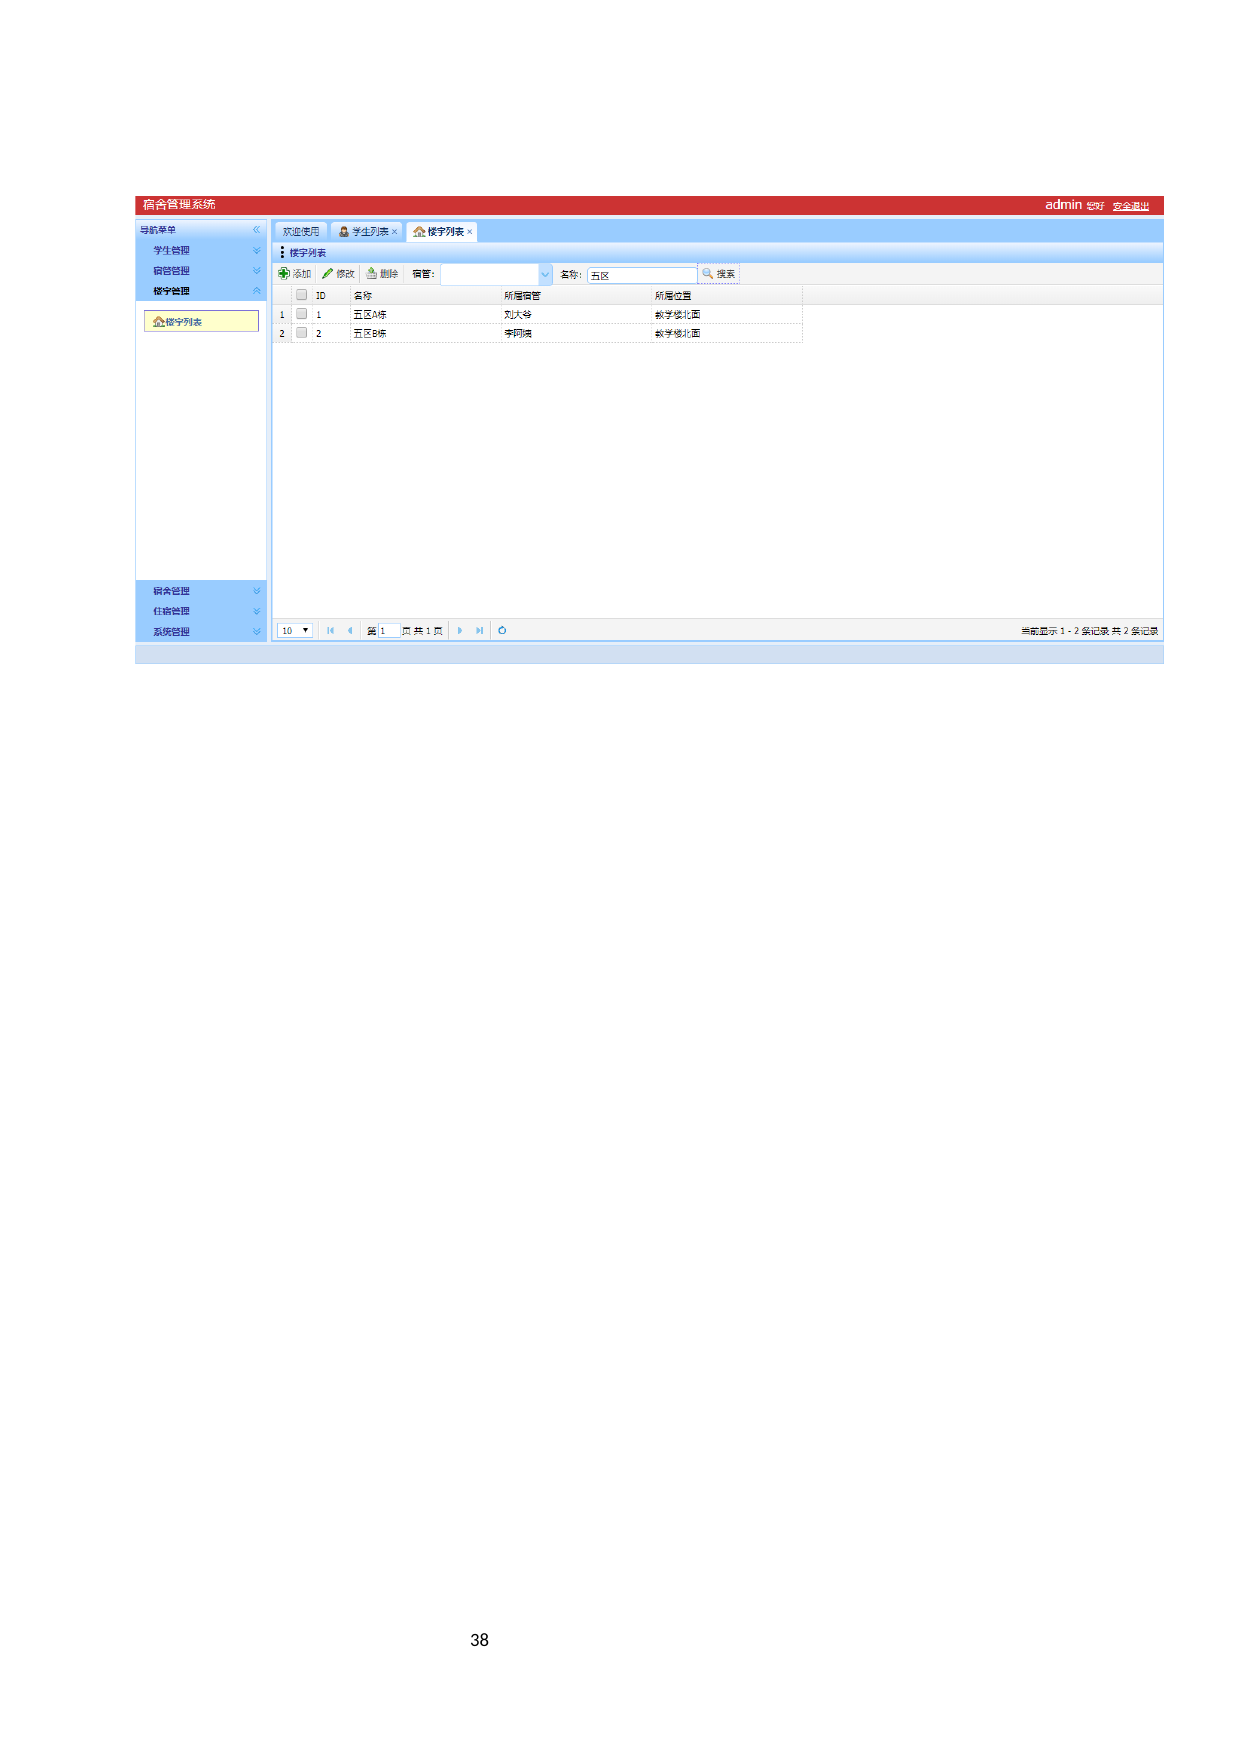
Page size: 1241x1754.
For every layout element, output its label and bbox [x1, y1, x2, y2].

picture [135, 196, 1164, 664]
